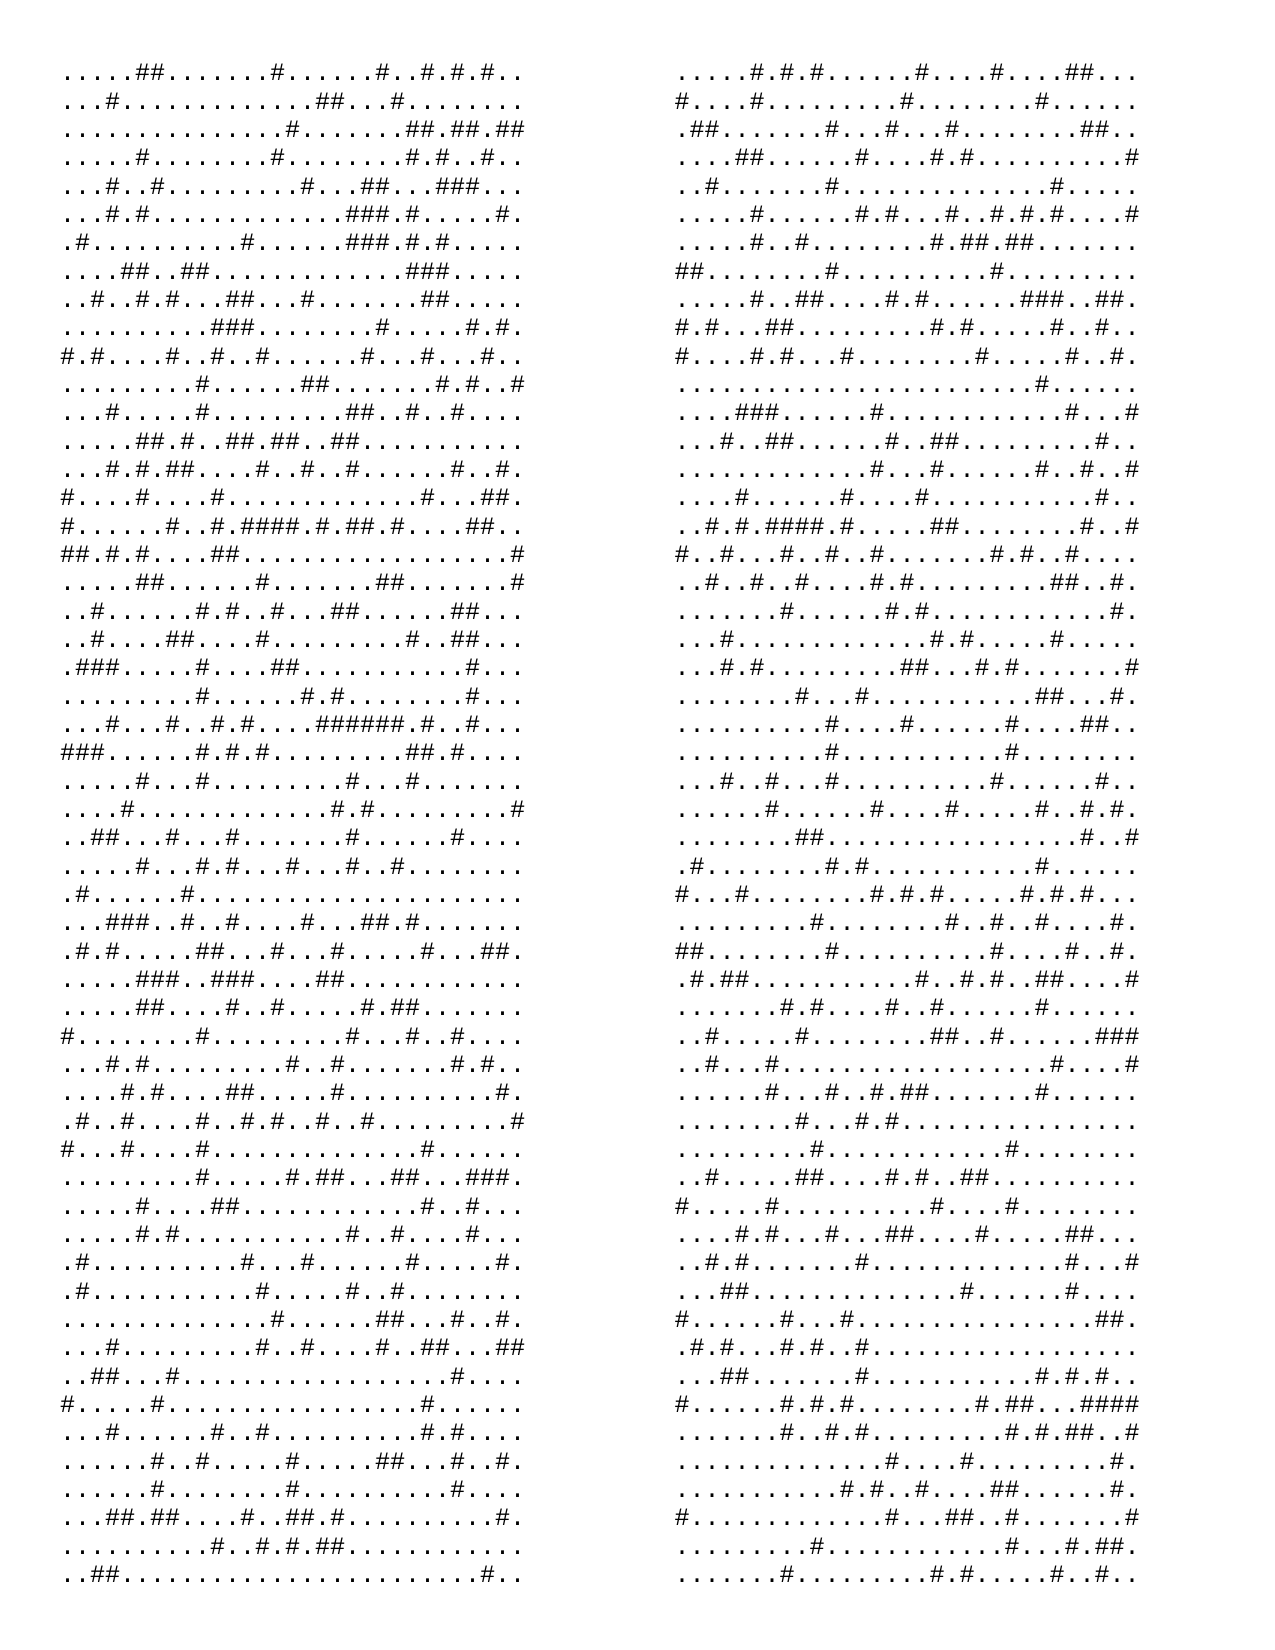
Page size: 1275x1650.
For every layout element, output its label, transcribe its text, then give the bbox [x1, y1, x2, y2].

text ..#..#.#...##...#.......##..... [60, 287, 601, 315]
text .....##.......#......#..#.#.#.. [60, 60, 601, 88]
text ...............#.......##.##.## [60, 117, 601, 145]
text ...#..#...#..........#......#.. [674, 768, 1215, 797]
text .#..........#...#......#.....#. [60, 1250, 601, 1278]
text ..............#....#.........#. [674, 1448, 1215, 1477]
text .##.......#...#...#........##.. [674, 117, 1215, 145]
text #........#.........#...#..#.... [60, 1023, 601, 1052]
text #....#.........#........#...... [674, 88, 1215, 117]
text ..........#...........#........ [674, 740, 1215, 768]
text .....#......#.#...#..#.#.#....# [674, 202, 1215, 230]
text ###......#.#.#.........##.#.... [60, 740, 601, 768]
text .....#........#........#.#..#.. [60, 145, 601, 173]
text ..............#......##...#..#. [60, 1307, 601, 1335]
text ...#.............##...#........ [60, 88, 601, 117]
text ..........#....#......#....##.. [674, 712, 1215, 740]
text .#.##...........#..#.#..##....# [674, 967, 1215, 995]
text ##.#.#....##..................# [60, 542, 601, 570]
text #......#..#.####.#.##.#....##.. [60, 513, 601, 542]
text #.............#...##..#.......# [674, 1505, 1215, 1533]
text .........#......##.......#.#..# [60, 372, 601, 400]
text .#........#.#...........#...... [674, 853, 1215, 882]
text ...#..##......#..##.........#.. [674, 428, 1215, 457]
text ..#.#.####.#.....##........#..# [674, 513, 1215, 542]
text .....#....##............#..#... [60, 1193, 601, 1222]
text ...#.#.........#..#.......#.#.. [60, 1052, 601, 1080]
text .....#...#.........#...#....... [60, 768, 601, 797]
text .###.....#....##...........#... [60, 655, 601, 683]
text .....#.#...........#..#....#... [60, 1222, 601, 1250]
text .......#.#....#..#......#...... [674, 995, 1215, 1023]
text ...#..#.........#...##...###... [60, 173, 601, 202]
text .....#.#.#......#....#....##... [674, 60, 1215, 88]
text ...........#.#..#....##......#. [674, 1477, 1215, 1505]
text ..#....##....#.........#..##... [60, 627, 601, 655]
text .....##.#..##.##..##........... [60, 428, 601, 457]
text ..##........................#.. [60, 1562, 601, 1590]
text ...###..#..#....#...##.#....... [60, 910, 601, 938]
text #....#.#...#........#.....#..#. [674, 343, 1215, 372]
text ..#.......#..............#..... [674, 173, 1215, 202]
text ....###......#............#...# [674, 400, 1215, 428]
text ........##.................#..# [674, 825, 1215, 853]
text ....#.#...#...##....#.....##... [674, 1222, 1215, 1250]
text ...#.#.##....#..#..#......#..#. [60, 457, 601, 485]
text .....#...#.#...#...#..#........ [60, 853, 601, 882]
text #...#....#..............#...... [60, 1137, 601, 1165]
text ##........#..........#......... [674, 258, 1215, 287]
text ...##.......#...........#.#.#.. [674, 1363, 1215, 1392]
text ...#......#..#..........#.#.... [60, 1420, 601, 1448]
text #.....#.................#...... [60, 1392, 601, 1420]
text .........#.....#.##...##...###. [60, 1165, 601, 1193]
text .#...........#.....#..#........ [60, 1278, 601, 1307]
text .#.#.....##...#...#.....#...##. [60, 938, 601, 967]
text ..#..#..#....#.#.........##..#. [674, 570, 1215, 598]
text ..#...#..................#....# [674, 1052, 1215, 1080]
text .........#............#........ [674, 1137, 1215, 1165]
text ...##..............#......#.... [674, 1278, 1215, 1307]
text ......#......#....#.....#..#.#. [674, 797, 1215, 825]
text .....#..#........#.##.##....... [674, 230, 1215, 258]
text ..........###........#.....#.#. [60, 315, 601, 343]
text #......#.#.#........#.##...#### [674, 1392, 1215, 1420]
text .............#...#......#..#..# [674, 457, 1215, 485]
text #......#...#................##. [674, 1307, 1215, 1335]
text ..#......#.#..#...##......##... [60, 598, 601, 627]
text ##........#..........#....#..#. [674, 938, 1215, 967]
text ......#...#..#.##.......#...... [674, 1080, 1215, 1108]
text ......#..#.....#.....##...#..#. [60, 1448, 601, 1477]
text #..#...#..#..#.......#.#..#.... [674, 542, 1215, 570]
text ...#.#.........##...#.#.......# [674, 655, 1215, 683]
text ...##.##....#..##.#..........#. [60, 1505, 601, 1533]
text ...#.....#.........##..#..#.... [60, 400, 601, 428]
text ....#.#....##.....#..........#. [60, 1080, 601, 1108]
text .#..........#......###.#.#..... [60, 230, 601, 258]
text #.#...##.........#.#.....#..#.. [674, 315, 1215, 343]
text ..##...#...#.......#......#.... [60, 825, 601, 853]
text .....##....#..#.....#.##....... [60, 995, 601, 1023]
text .....##......#.......##.......# [60, 570, 601, 598]
text ..##...#..................#.... [60, 1363, 601, 1392]
text ..........#..#.#.##............ [60, 1533, 601, 1562]
text ........#...#...........##...#. [674, 683, 1215, 712]
text #...#........#.#.#.....#.#.#... [674, 882, 1215, 910]
text ........#...#.#................ [674, 1108, 1215, 1137]
text ........................#...... [674, 372, 1215, 400]
text ...#.#.............###.#.....#. [60, 202, 601, 230]
text ..#.....#........##..#......### [674, 1023, 1215, 1052]
text ....#.............#.#.........# [60, 797, 601, 825]
text ....##..##.............###..... [60, 258, 601, 287]
text .........#............#...#.##. [674, 1533, 1215, 1562]
text .#.#...#.#..#.................. [674, 1335, 1215, 1363]
text .........#......#.#........#... [60, 683, 601, 712]
text ..#.....##....#.#..##.......... [674, 1165, 1215, 1193]
text ....##......#....#.#..........# [674, 145, 1215, 173]
text ...#.........#..#....#..##...## [60, 1335, 601, 1363]
text ...#...#..#.#....######.#..#... [60, 712, 601, 740]
text ......#........#..........#.... [60, 1477, 601, 1505]
text #.....#..........#....#........ [674, 1193, 1215, 1222]
text .#......#...................... [60, 882, 601, 910]
text .#..#....#..#.#..#..#.........# [60, 1108, 601, 1137]
text #.#....#..#..#......#...#...#.. [60, 343, 601, 372]
text ....#......#....#...........#.. [674, 485, 1215, 513]
text .......#......#.#............#. [674, 598, 1215, 627]
text .......#.........#.#.....#..#.. [674, 1562, 1215, 1590]
text .....###..###....##............ [60, 967, 601, 995]
text .....#..##....#.#......###..##. [674, 287, 1215, 315]
text .........#........#..#..#....#. [674, 910, 1215, 938]
text #....#....#.............#...##. [60, 485, 601, 513]
text ...#.............#.#.....#..... [674, 627, 1215, 655]
text .......#..#.#.........#.#.##..# [674, 1420, 1215, 1448]
text ..#.#.......#.............#...# [674, 1250, 1215, 1278]
